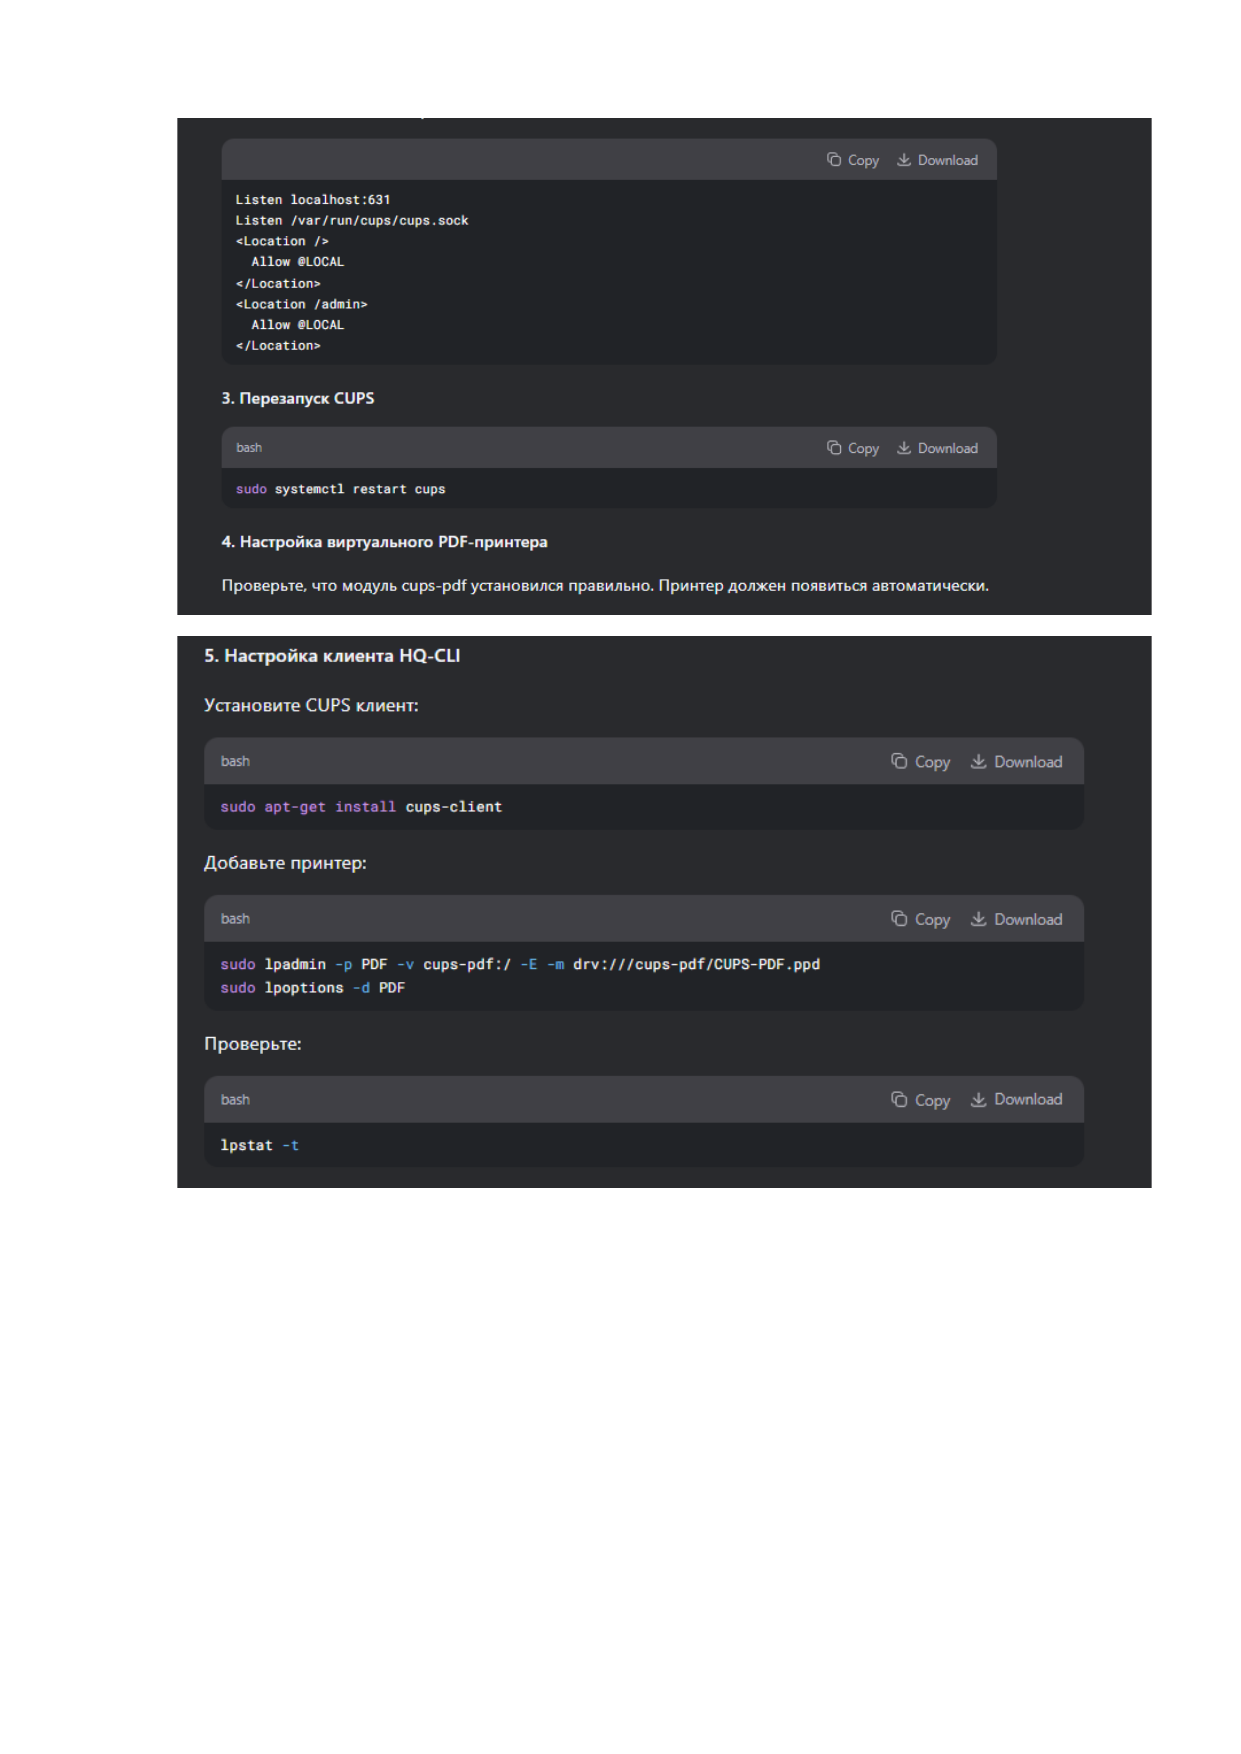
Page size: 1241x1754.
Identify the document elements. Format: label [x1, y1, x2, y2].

picture [177, 636, 1152, 1188]
picture [177, 118, 1152, 615]
